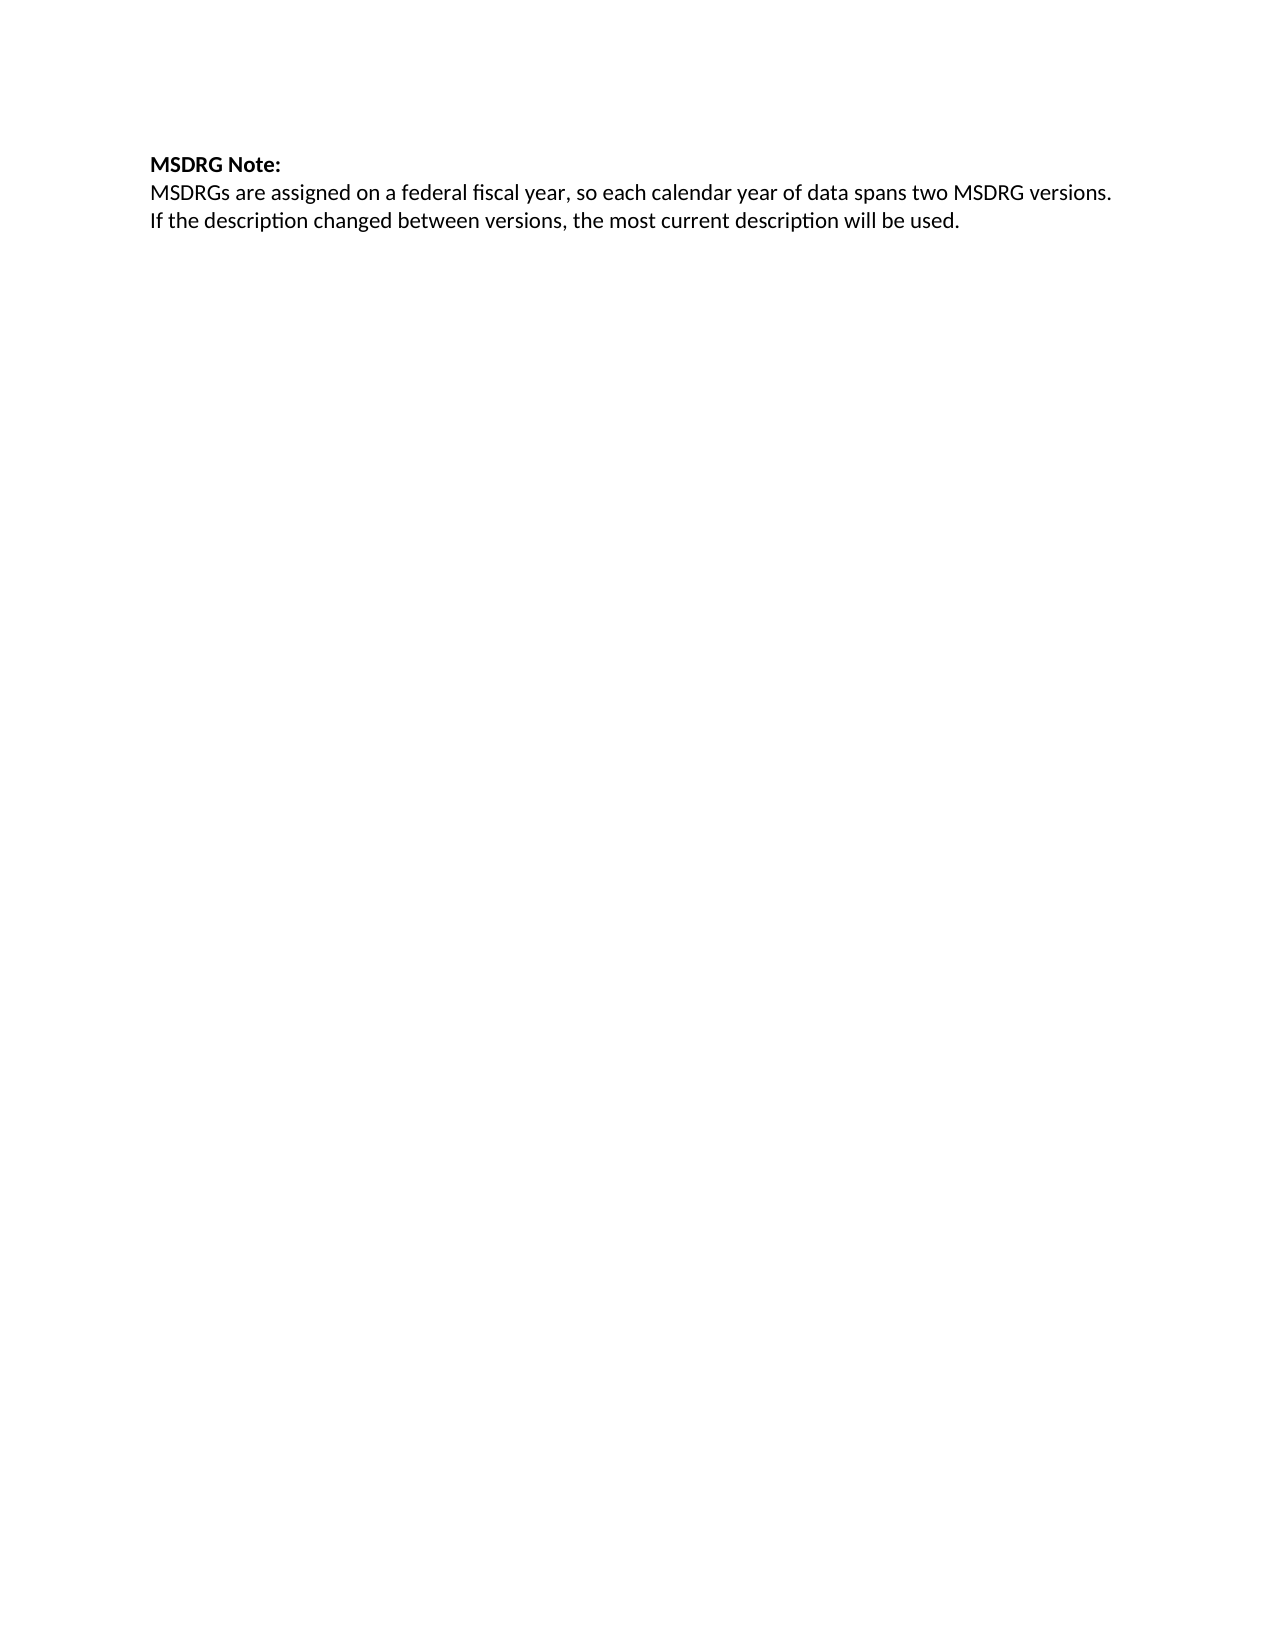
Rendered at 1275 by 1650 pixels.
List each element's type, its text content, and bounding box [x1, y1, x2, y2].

text MSDRGs are assigned on a federal fiscal year, so each calendar year of data spans two MSDRG versions. If the description changed between versions, the most current description will be used. [150, 178, 1125, 234]
text MSDRG Note: [150, 150, 1125, 178]
